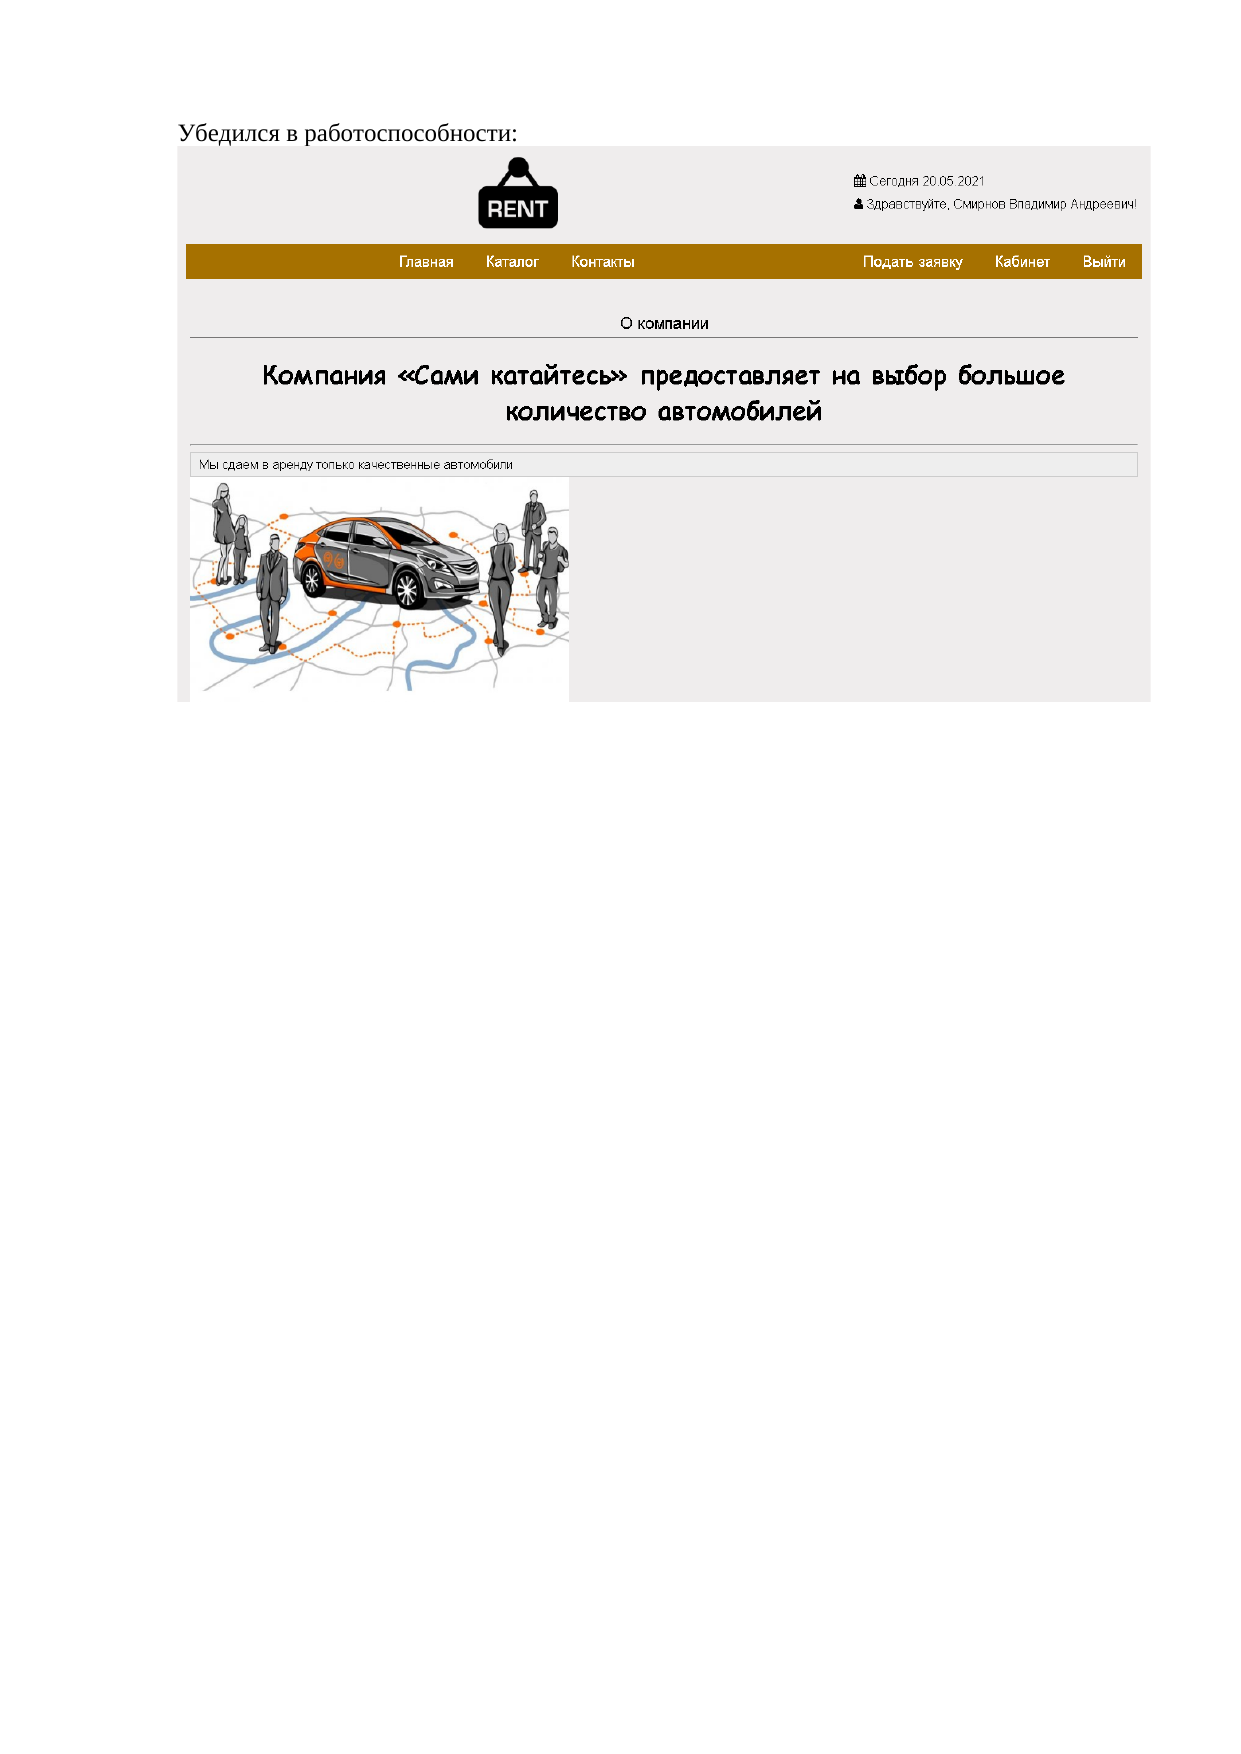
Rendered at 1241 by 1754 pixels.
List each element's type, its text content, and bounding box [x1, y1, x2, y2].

picture [177, 146, 1151, 702]
text Убедился в работоспособности: [177, 118, 1152, 147]
